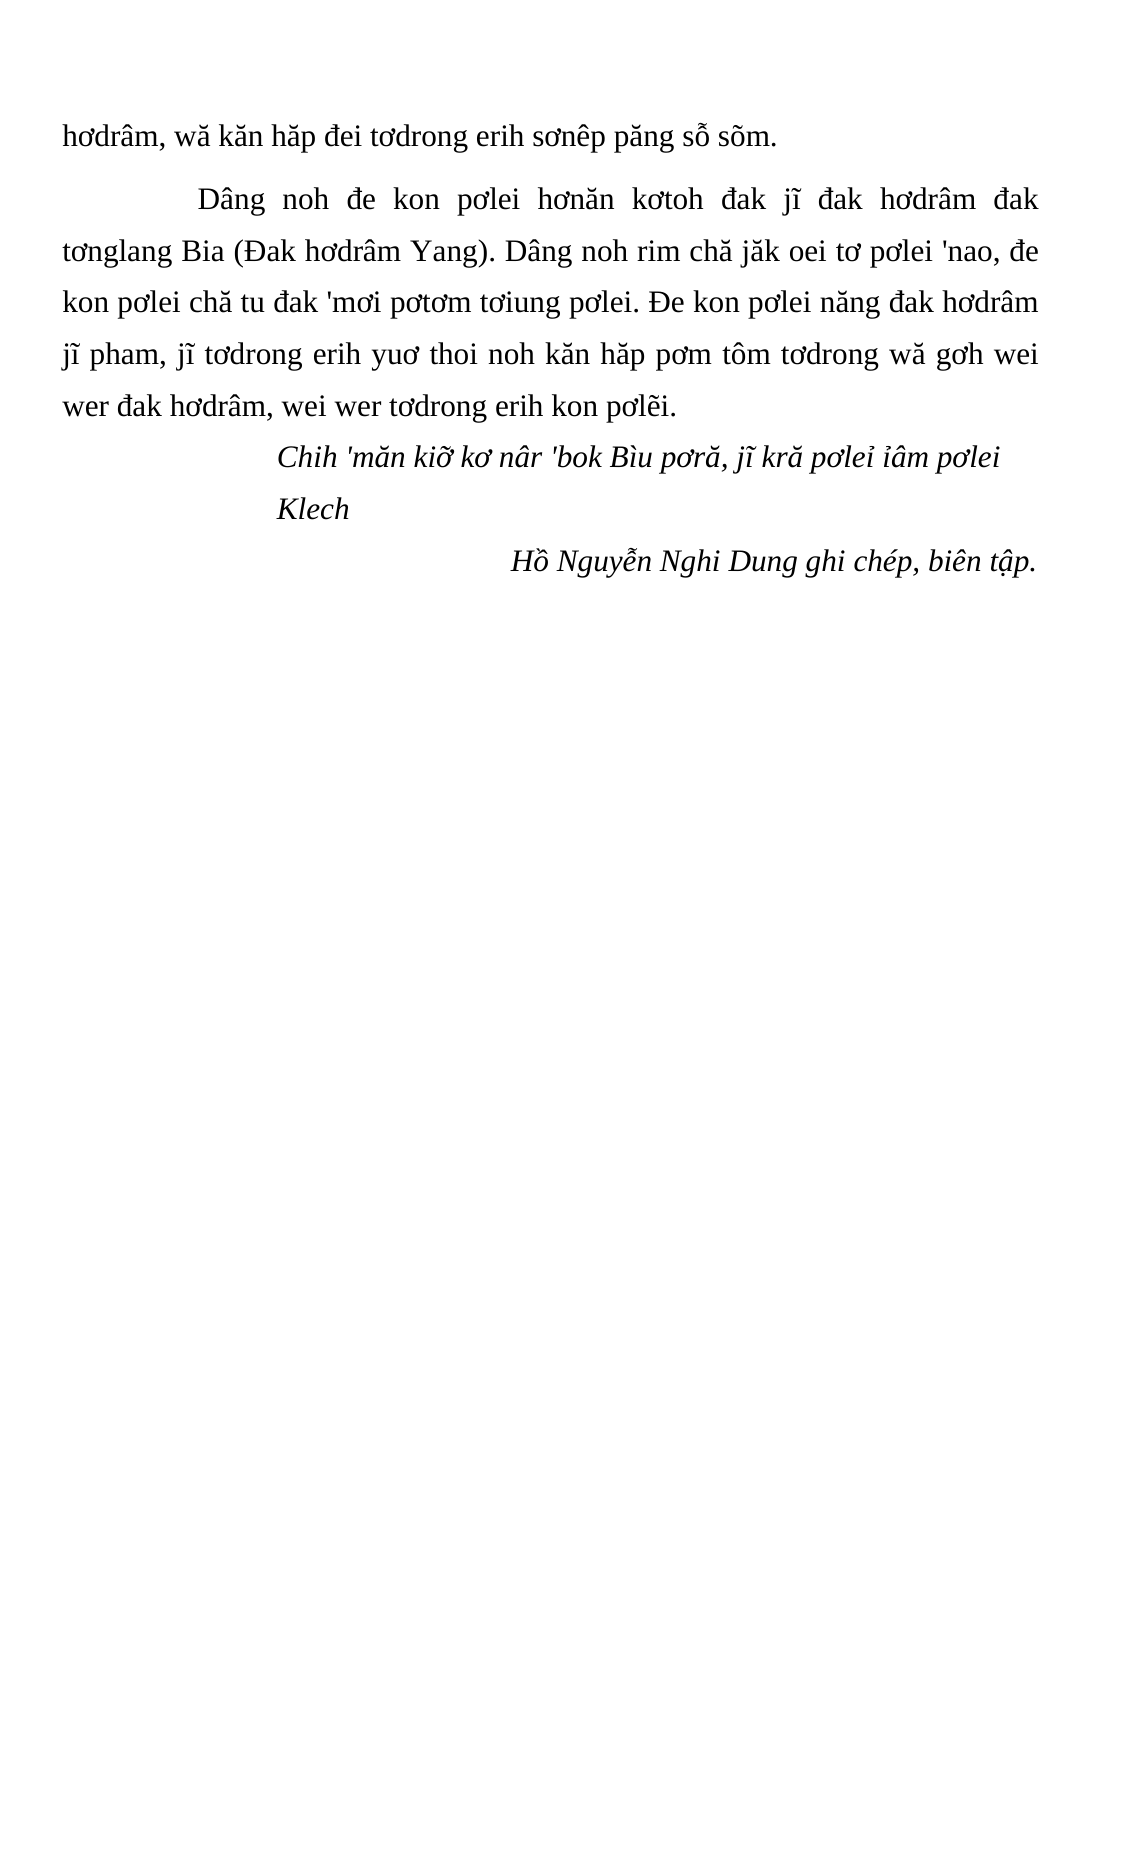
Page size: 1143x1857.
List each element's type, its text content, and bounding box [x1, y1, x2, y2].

text Hồ Nguyễn Nghi Dung ghi chép, biên tập. [62, 542, 1040, 578]
text Dâng noh đe kon pơlei hơnăn kơtoh đak jĩ đak hơdrâm đak tơnglang Bia (Đak hơdrâm Yang). Dâng noh rim chă jăk oei tơ pơlei 'nao, đe kon pơlei chă tu đak 'mơi pơtơm tơiung pơlei. Đe kon pơlei năng đak hơdrâm jĩ pham, jĩ tơdrong erih yuơ thoi noh kăn hăp pơm tôm tơdrong wă gơh wei wer đak hơdrâm, wei wer tơdrong erih kon pơlẽi. [62, 180, 1040, 423]
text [62, 117, 1040, 153]
text Chih 'măn kiỡ kơ nâr 'bok Bìu pơră, jĩ kră pơleỉ ỉâm pơlei Klech [277, 439, 1040, 526]
